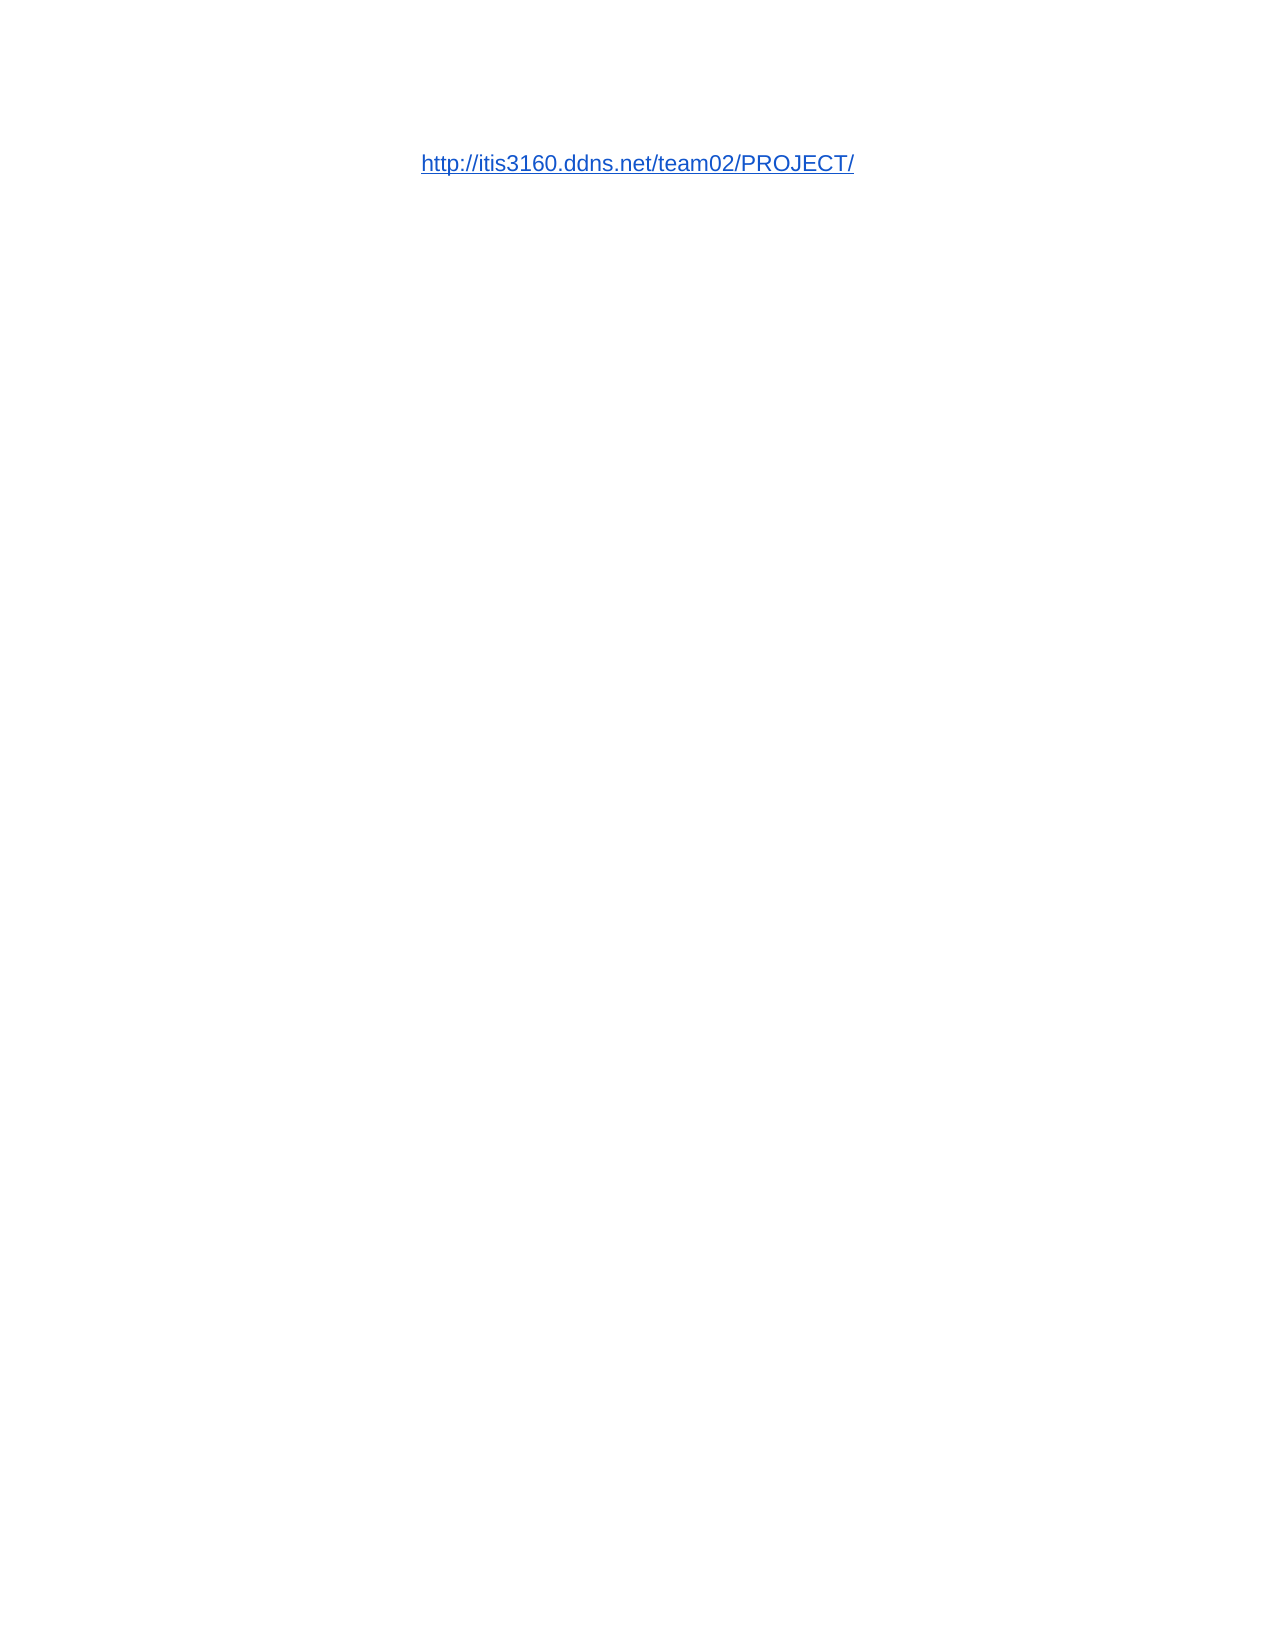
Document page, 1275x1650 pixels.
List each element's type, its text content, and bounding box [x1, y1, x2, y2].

text http://itis3160.ddns.net/team02/PROJECT/ [150, 150, 1125, 176]
